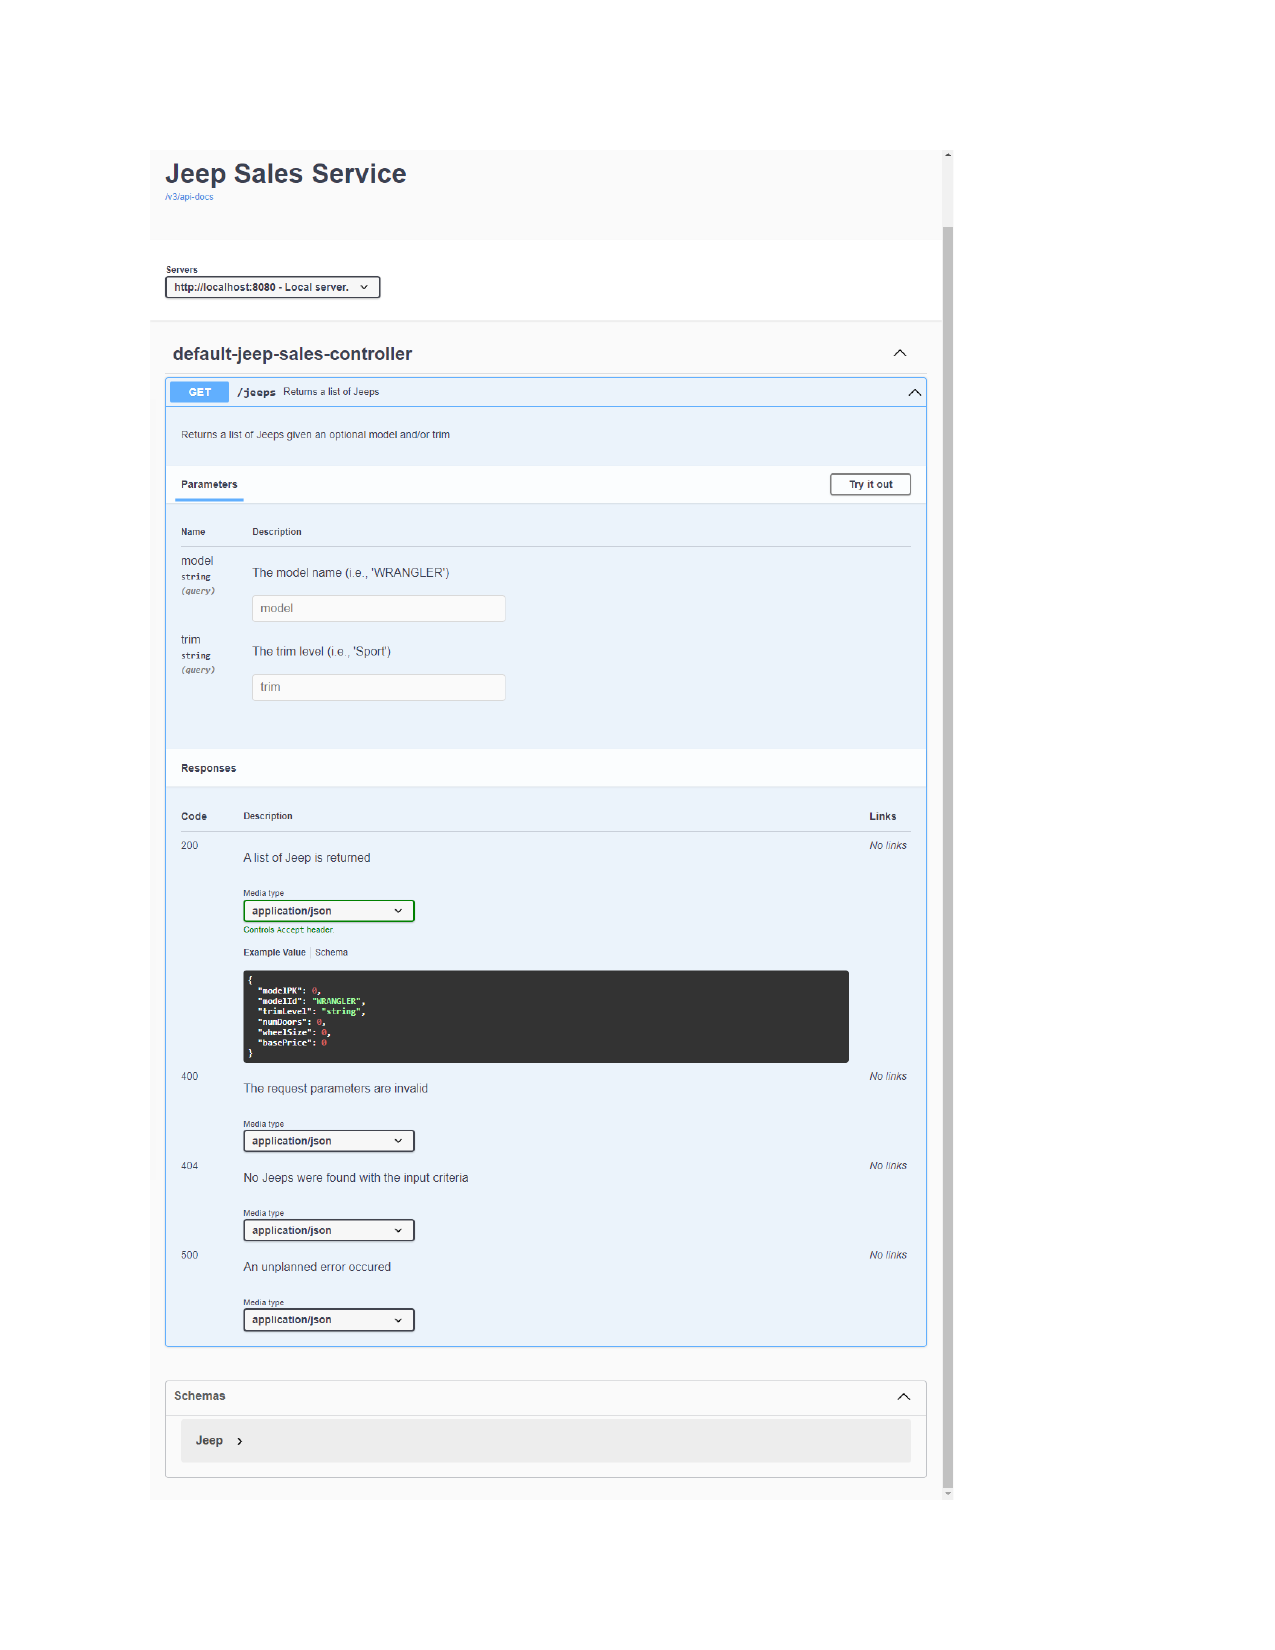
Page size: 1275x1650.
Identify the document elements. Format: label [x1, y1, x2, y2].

picture [150, 150, 954, 1500]
